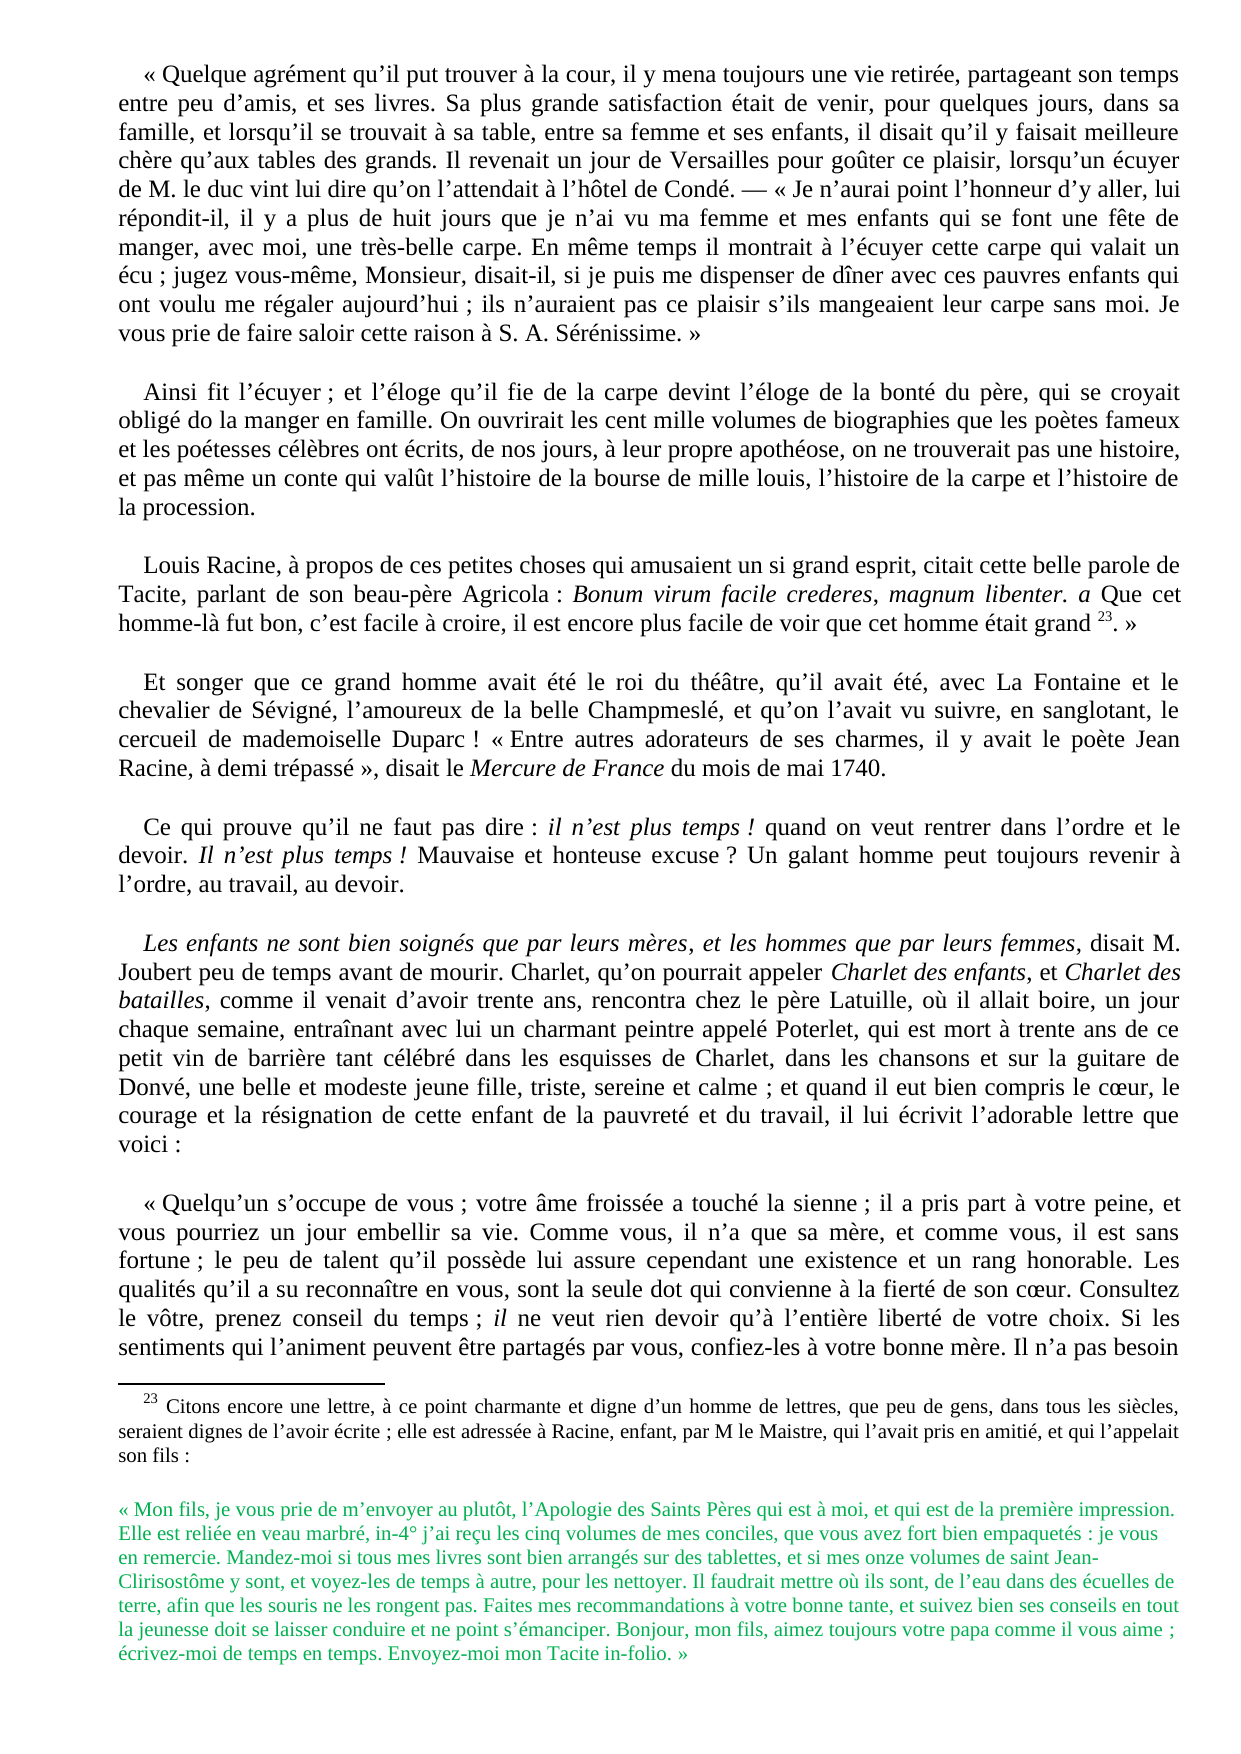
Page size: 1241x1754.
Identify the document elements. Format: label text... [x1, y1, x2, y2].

text Et songer que ce grand homme avait été le roi du théâtre, qu’il avait été, avec La Fontaine et le chevalier de Sévigné, l’amoureux de la belle Champmeslé, et qu’on l’avait vu suivre, en sanglotant, le cercueil de mademoiselle Duparc ! « Entre autres adorateurs de ses charmes, il y avait le poète Jean Racine, à demi trépassé », disait le Mercure de France du mois de mai 1740. [118, 667, 1181, 782]
text Ce qui prouve qu’il ne faut pas dire : il n’est plus temps ! quand on veut rentrer dans l’ordre et le devoir. Il n’est plus temps ! Mauvaise et honteuse excuse ? Un galant homme peut toujours revenir à l’ordre, au travail, au devoir. [118, 812, 1181, 898]
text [118, 1188, 1181, 1360]
text « Quelque agrément qu’il put trouver à la cour, il y mena toujours une vie retirée, partageant son temps entre peu d’amis, et ses livres. Sa plus grande satisfaction était de venir, pour quelques jours, dans sa famille, et lorsqu’il se trouvait à sa table, entre sa femme et ses enfants, il disait qu’il y faisait meilleure chère qu’aux tables des grands. Il revenait un jour de Versailles pour goûter ce plaisir, lorsqu’un écuyer de M. le duc vint lui dire qu’on l’attendait à l’hôtel de Condé. — « Je n’aurai point l’honneur d’y aller, lui répondit-il, il y a plus de huit jours que je n’ai vu ma femme et mes enfants qui se font une fête de manger, avec moi, une très-belle carpe. En même temps il montrait à l’écuyer cette carpe qui valait un écu ; jugez vous-même, Monsieur, disait-il, si je puis me dispenser de dîner avec ces pauvres enfants qui ont voulu me régaler aujourd’hui ; ils n’auraient pas ce plaisir s’ils mangeaient leur carpe sans moi. Je vous prie de faire saloir cette raison à S. A. Sérénissime. » [118, 59, 1181, 347]
text Les enfants ne sont bien soignés que par leurs mères, et les hommes que par leurs femmes, disait M. Joubert peu de temps avant de mourir. Charlet, qu’on pourrait appeler Charlet des enfants, et Charlet des batailles, comme il venait d’avoir trente ans, rencontra chez le père Latuille, où il allait boire, un jour chaque semaine, entraînant avec lui un charmant peintre appelé Poterlet, qui est mort à trente ans de ce petit vin de barrière tant célébré dans les esquisses de Charlet, dans les chansons et sur la guitare de Donvé, une belle et modeste jeune fille, triste, sereine et calme ; et quand il eut bien compris le cœur, le courage et la résignation de cette enfant de la pauvreté et du travail, il lui écrivit l’adorable lettre que voici : [118, 928, 1181, 1158]
text Louis Racine, à propos de ces petites choses qui amusaient un si grand esprit, citait cette belle parole de Tacite, parlant de son beau-père Agricola : Bonum virum facile crederes, magnum libenter. a Que cet homme-là fut bon, c’est facile à croire, il est encore plus facile de voir que cet homme était grand . » [118, 550, 1181, 637]
text Ainsi fit l’écuyer ; et l’éloge qu’il fie de la carpe devint l’éloge de la bonté du père, qui se croyait obligé do la manger en famille. On ouvrirait les cent mille volumes de biographies que les poètes fameux et les poétesses célèbres ont écrits, de nos jours, à leur propre apothéose, on ne trouverait pas une histoire, et pas même un conte qui valût l’histoire de la bourse de mille louis, l’histoire de la carpe et l’histoire de la procession. [118, 377, 1181, 520]
